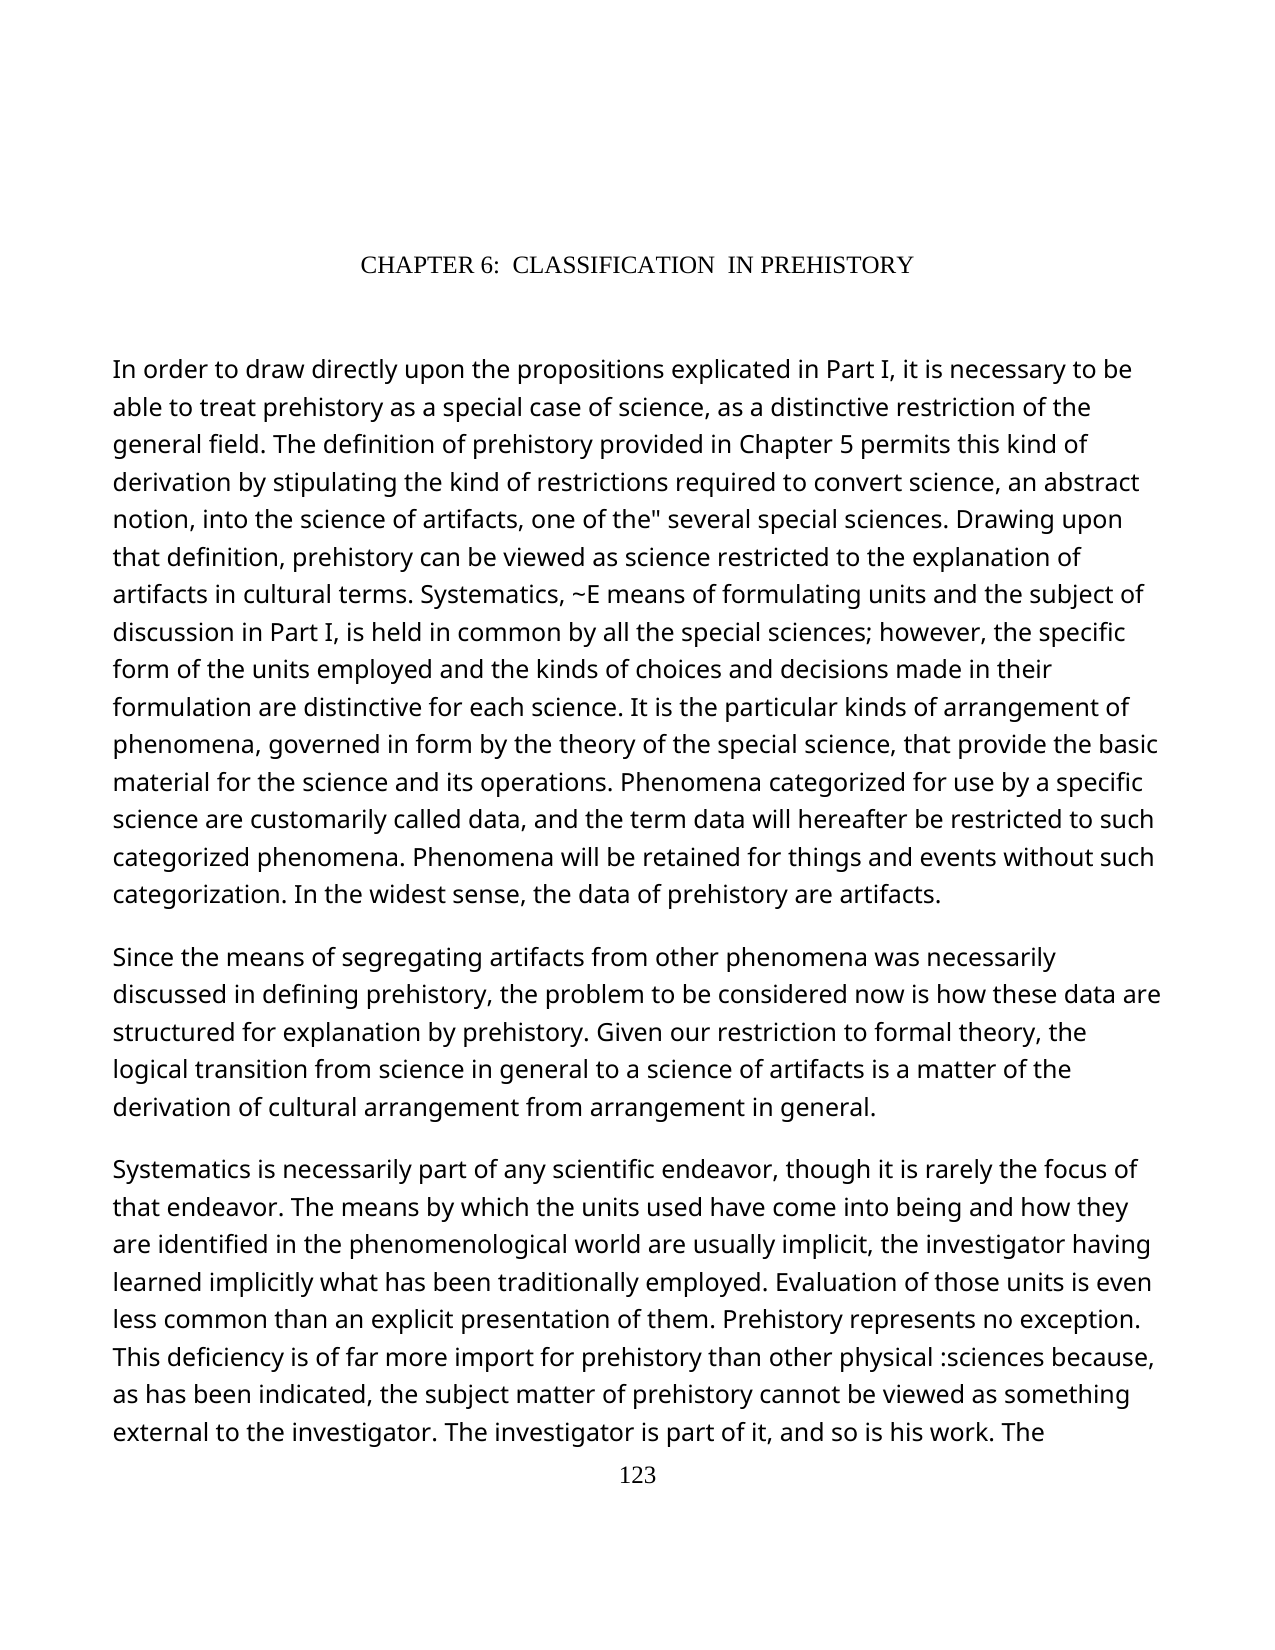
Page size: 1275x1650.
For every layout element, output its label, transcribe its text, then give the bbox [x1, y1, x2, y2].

text In order to draw directly upon the propositions explicated in Part I, it is necessary to be able to treat prehistory as a special case of science, as a distinctive restriction of the general field. The definition of prehistory provided in Chapter 5 permits this kind of derivation by stipulating the kind of restrictions required to convert science, an abstract notion, into the science of artifacts, one of the" several special sciences. Drawing upon that definition, prehistory can be viewed as science restricted to the explanation of artifacts in cultural terms. Systematics, ~E means of formulating units and the subject of discussion in Part I, is held in common by all the special sciences; however, the specific form of the units employed and the kinds of choices and decisions made in their formulation are distinctive for each science. It is the particular kinds of arrangement of phenomena, governed in form by the theory of the special science, that provide the basic material for the science and its operations. Phenomena categorized for use by a specific science are customarily called data, and the term data will hereafter be restricted to such categorized phenomena. Phenomena will be retained for things and events without such categorization. In the widest sense, the data of prehistory are artifacts. [112, 349, 1163, 911]
text Since the means of segregating artifacts from other phenomena was necessarily discussed in defining prehistory, the problem to be considered now is how these data are structured for explanation by prehistory. Given our restriction to formal theory, the logical transition from science in general to a science of artifacts is a matter of the derivation of cultural arrangement from arrangement in general. [112, 936, 1163, 1124]
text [112, 1149, 1163, 1449]
subtitle CHAPTER 6: CLASSIFICATION IN PREHISTORY [112, 250, 1163, 279]
